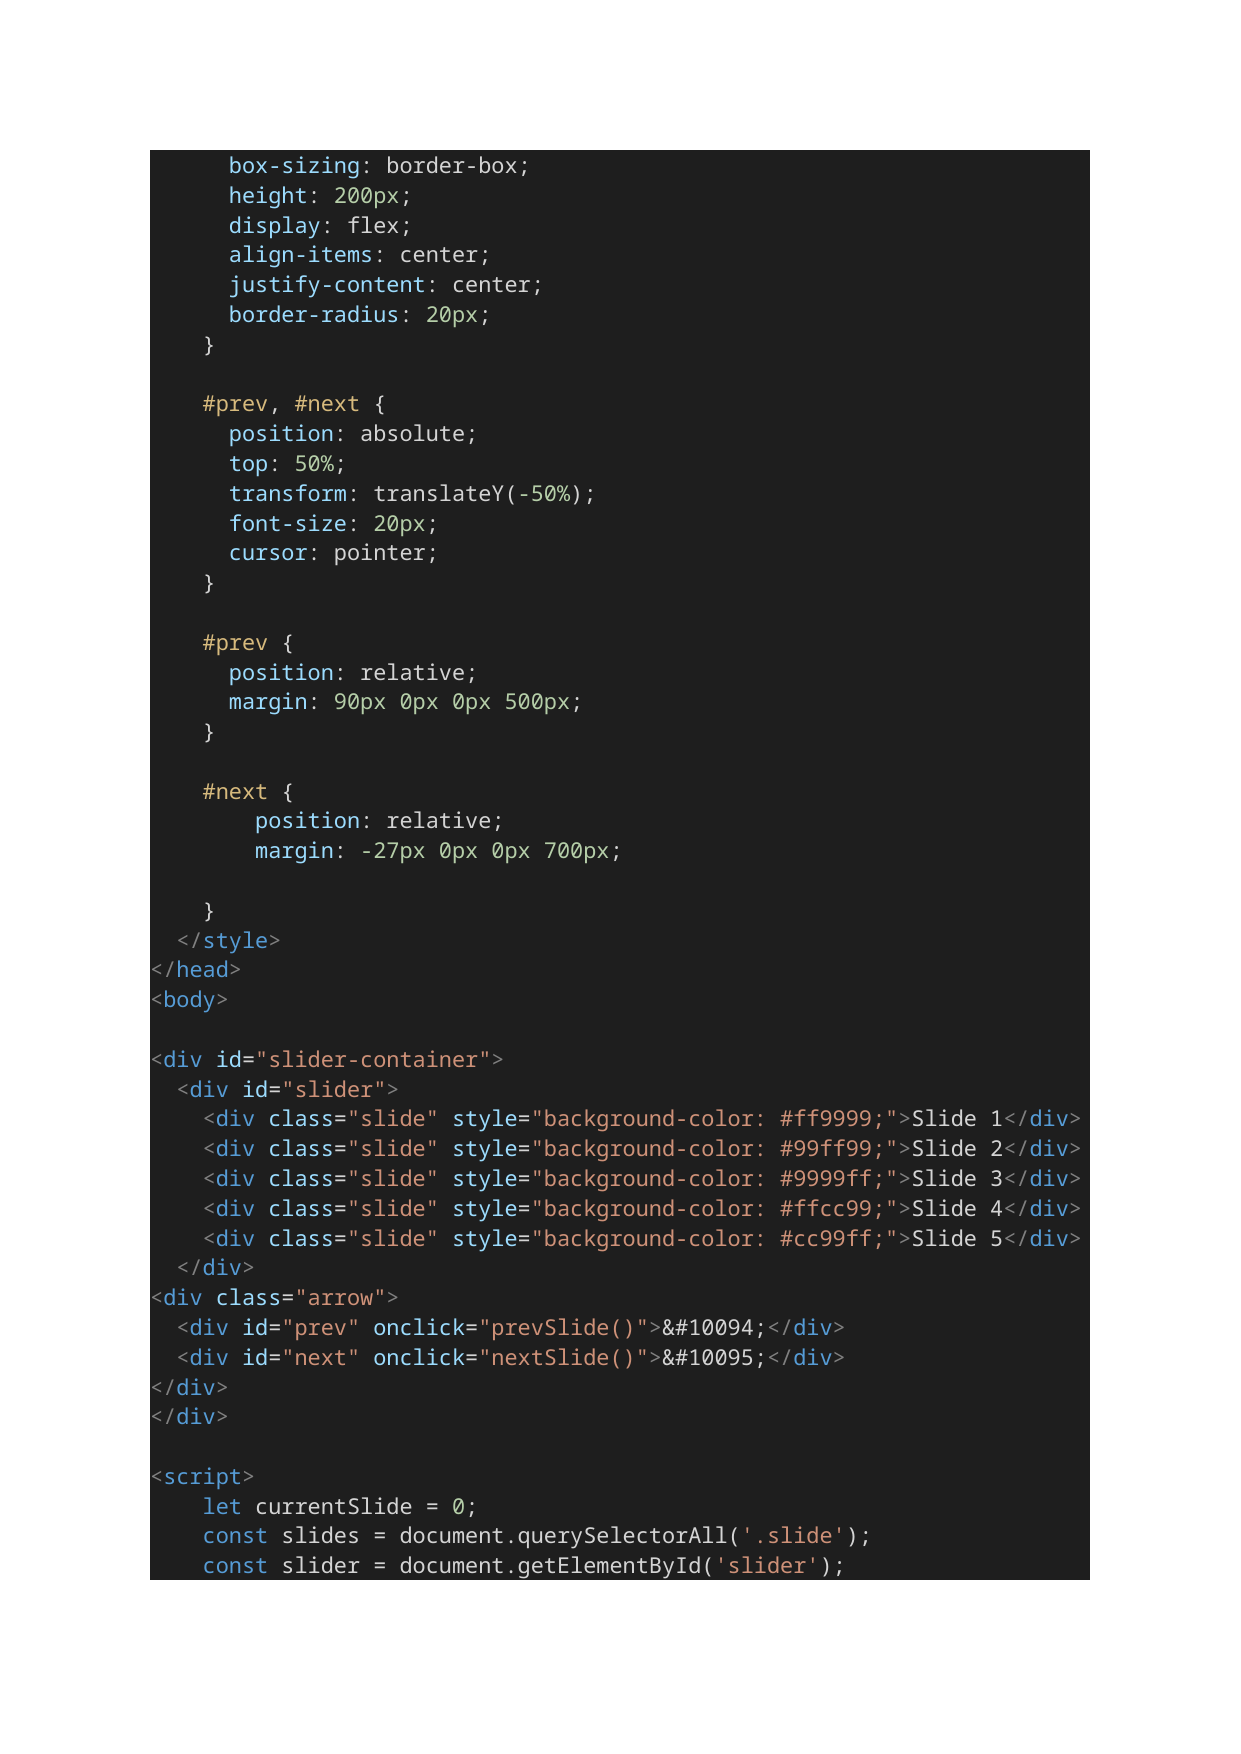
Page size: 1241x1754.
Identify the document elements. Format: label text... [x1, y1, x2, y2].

text </div> [150, 1371, 1090, 1401]
text box-sizing: border-box; [150, 150, 1090, 180]
text <div id="prev" onclick="prevSlide()">&#10094;</div> [150, 1312, 1090, 1342]
text margin: 90px 0px 0px 500px; [150, 686, 1090, 716]
text <script> [150, 1461, 1090, 1491]
text const slider = document.getElementById('slider'); [150, 1550, 1090, 1580]
text height: 200px; [150, 180, 1090, 209]
text } [150, 567, 1090, 597]
text transform: translateY(-50%); [150, 478, 1090, 507]
text <div class="slide" style="background-color: #ffcc99;">Slide 4</div> [150, 1193, 1090, 1222]
text margin: -27px 0px 0px 700px; [150, 835, 1090, 865]
text top: 50%; [150, 448, 1090, 478]
text } [150, 716, 1090, 746]
text <div class="slide" style="background-color: #cc99ff;">Slide 5</div> [150, 1222, 1090, 1252]
text #next { [150, 776, 1090, 805]
text <div class="slide" style="background-color: #99ff99;">Slide 2</div> [150, 1133, 1090, 1163]
text <div class="slide" style="background-color: #ff9999;">Slide 1</div> [150, 1103, 1090, 1133]
text position: relative; [150, 805, 1090, 835]
text position: absolute; [150, 418, 1090, 448]
text font-size: 20px; [150, 507, 1090, 537]
text <body> [150, 984, 1090, 1014]
text #prev { [150, 627, 1090, 656]
text <div class="slide" style="background-color: #9999ff;">Slide 3</div> [150, 1163, 1090, 1193]
text position: relative; [150, 656, 1090, 686]
text </div> [150, 1401, 1090, 1431]
text } [150, 329, 1090, 358]
text #prev, #next { [150, 388, 1090, 418]
text let currentSlide = 0; [150, 1491, 1090, 1520]
text justify-content: center; [150, 269, 1090, 299]
text </style> [150, 924, 1090, 954]
text </div> [150, 1252, 1090, 1282]
text <div id="slider"> [150, 1073, 1090, 1103]
text <div id="next" onclick="nextSlide()">&#10095;</div> [150, 1342, 1090, 1371]
text <div class="arrow"> [150, 1282, 1090, 1312]
text display: flex; [150, 209, 1090, 239]
text <div id="slider-container"> [150, 1044, 1090, 1073]
text border-radius: 20px; [150, 299, 1090, 329]
text } [150, 895, 1090, 924]
text align-items: center; [150, 239, 1090, 269]
text </head> [150, 954, 1090, 984]
text cursor: pointer; [150, 537, 1090, 567]
text const slides = document.querySelectorAll('.slide'); [150, 1520, 1090, 1550]
